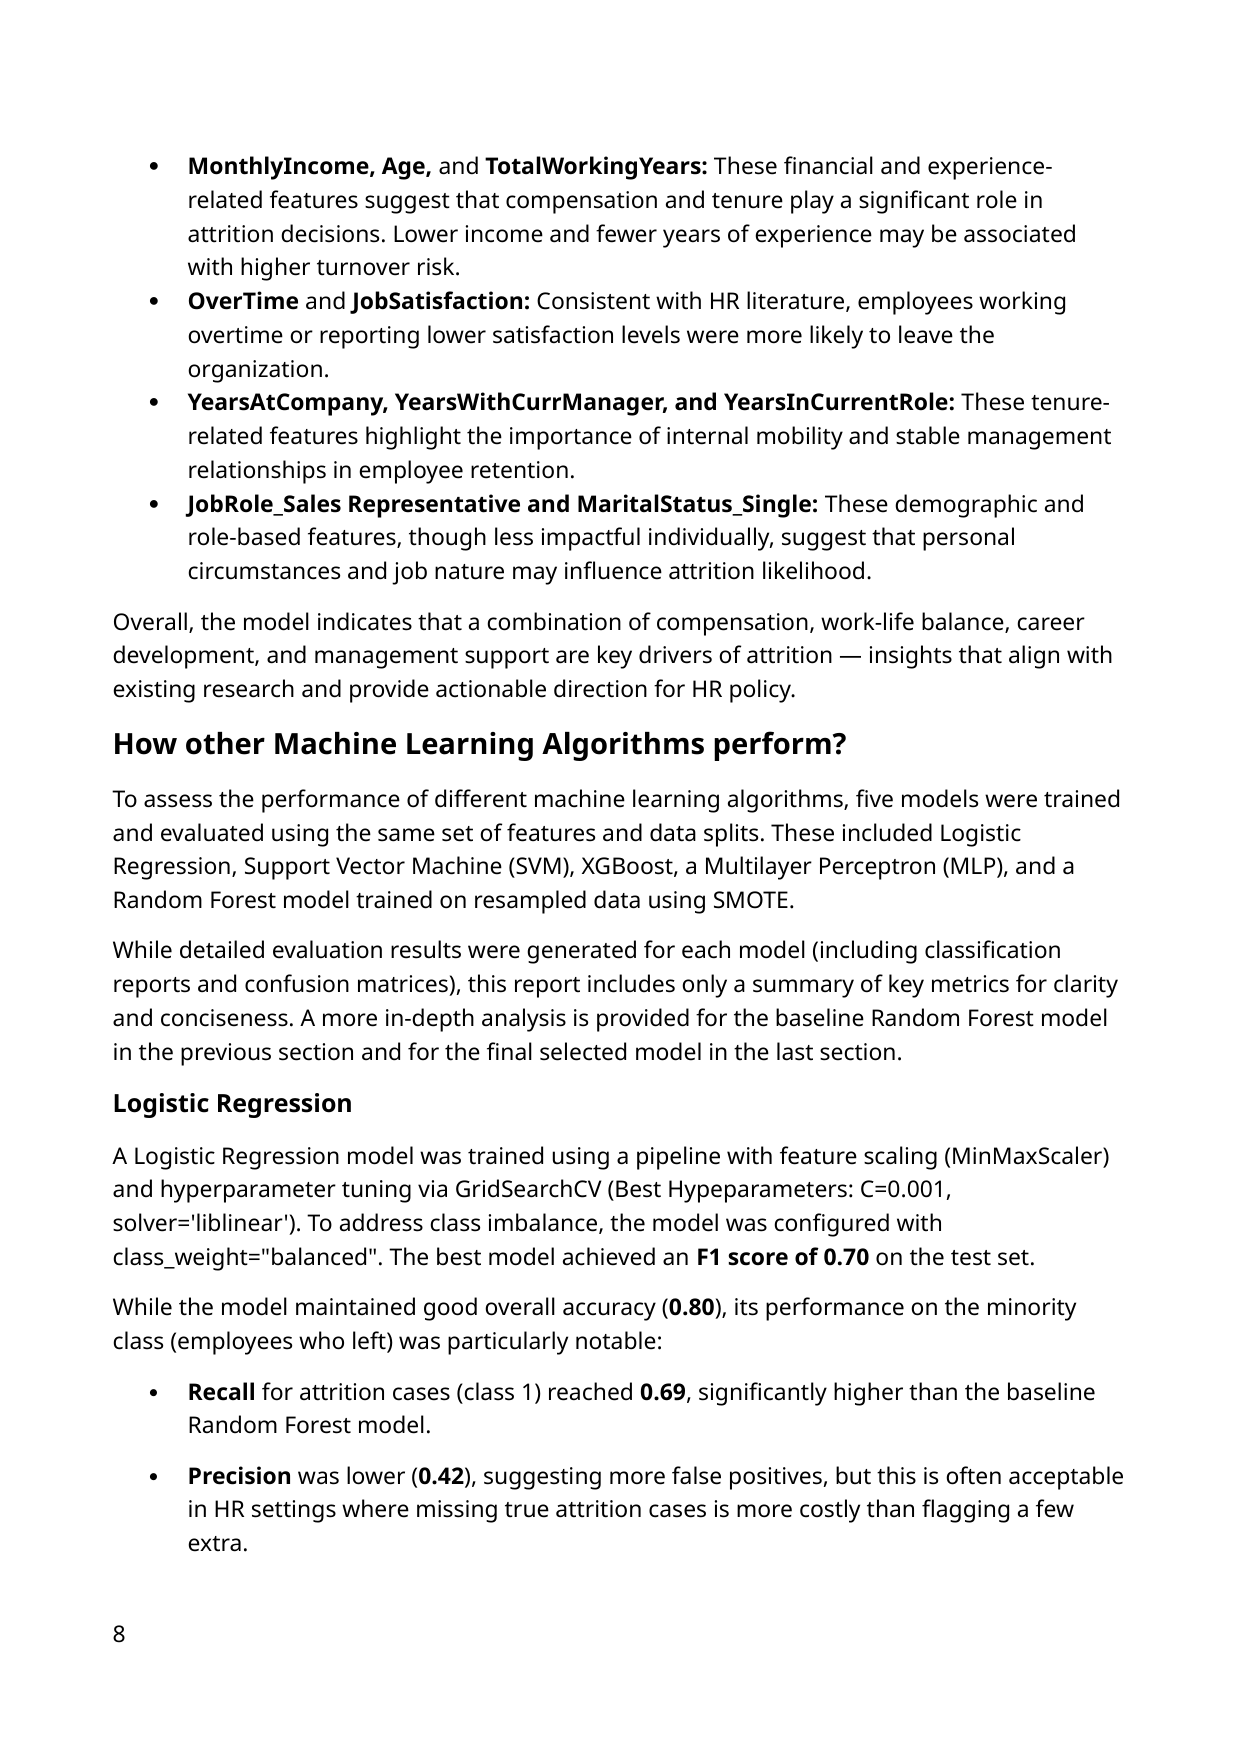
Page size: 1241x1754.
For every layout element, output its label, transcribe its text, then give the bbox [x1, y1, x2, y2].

text A Logistic Regression model was trained using a pipeline with feature scaling (MinMaxScaler) and hyperparameter tuning via GridSearchCV (Best Hypeparameters: C=0.001, solver='liblinear'). To address class imbalance, the model was configured with class_weight="balanced". The best model achieved an F1 score of 0.70 on the test set. [112, 1139, 1128, 1272]
list YearsAtCompany, YearsWithCurrManager, and YearsInCurrentRole: These tenure-related features highlight the importance of internal mobility and stable management relationships in employee retention. [150, 386, 1128, 485]
list Recall for attrition cases (class 1) reached 0.69, significantly higher than the baseline Random Forest model. [150, 1375, 1128, 1440]
text How other Machine Learning Algorithms perform? [112, 723, 1128, 763]
list Precision was lower (0.42), suggesting more false positives, but this is often acceptable in HR settings where missing true attrition cases is more costly than flagging a few extra. [150, 1459, 1128, 1558]
text While the model maintained good overall accuracy (0.80), its performance on the minority class (employees who left) was particularly notable: [112, 1291, 1128, 1356]
text Logistic Regression [112, 1086, 1128, 1120]
list OverTime and JobSatisfaction: Consistent with HR literature, employees working overtime or reporting lower satisfaction levels were more likely to leave the organization. [150, 285, 1128, 384]
text To assess the performance of different machine learning algorithms, five models were trained and evaluated using the same set of features and data splits. These included Logistic Regression, Support Vector Machine (SVM), XGBoost, a Multilayer Perceptron (MLP), and a Random Forest model trained on resampled data using SMOTE. [112, 783, 1128, 915]
text While detailed evaluation results were generated for each model (including classification reports and confusion matrices), this report includes only a summary of key metrics for clarity and conciseness. A more in-depth analysis is provided for the baseline Random Forest model in the previous section and for the final selected model in the last section. [112, 934, 1128, 1067]
text Overall, the model indicates that a combination of compensation, work-life balance, career development, and management support are key drivers of attrition — insights that align with existing research and provide actionable direction for HR policy. [112, 605, 1128, 704]
list MonthlyIncome, Age, and TotalWorkingYears: These financial and experience-related features suggest that compensation and tenure play a significant role in attrition decisions. Lower income and fewer years of experience may be associated with higher turnover risk. [150, 150, 1128, 282]
list JobRole_Sales Representative and MaritalStatus_Single: These demographic and role-based features, though less impactful individually, suggest that personal circumstances and job nature may influence attrition likelihood. [150, 487, 1128, 586]
